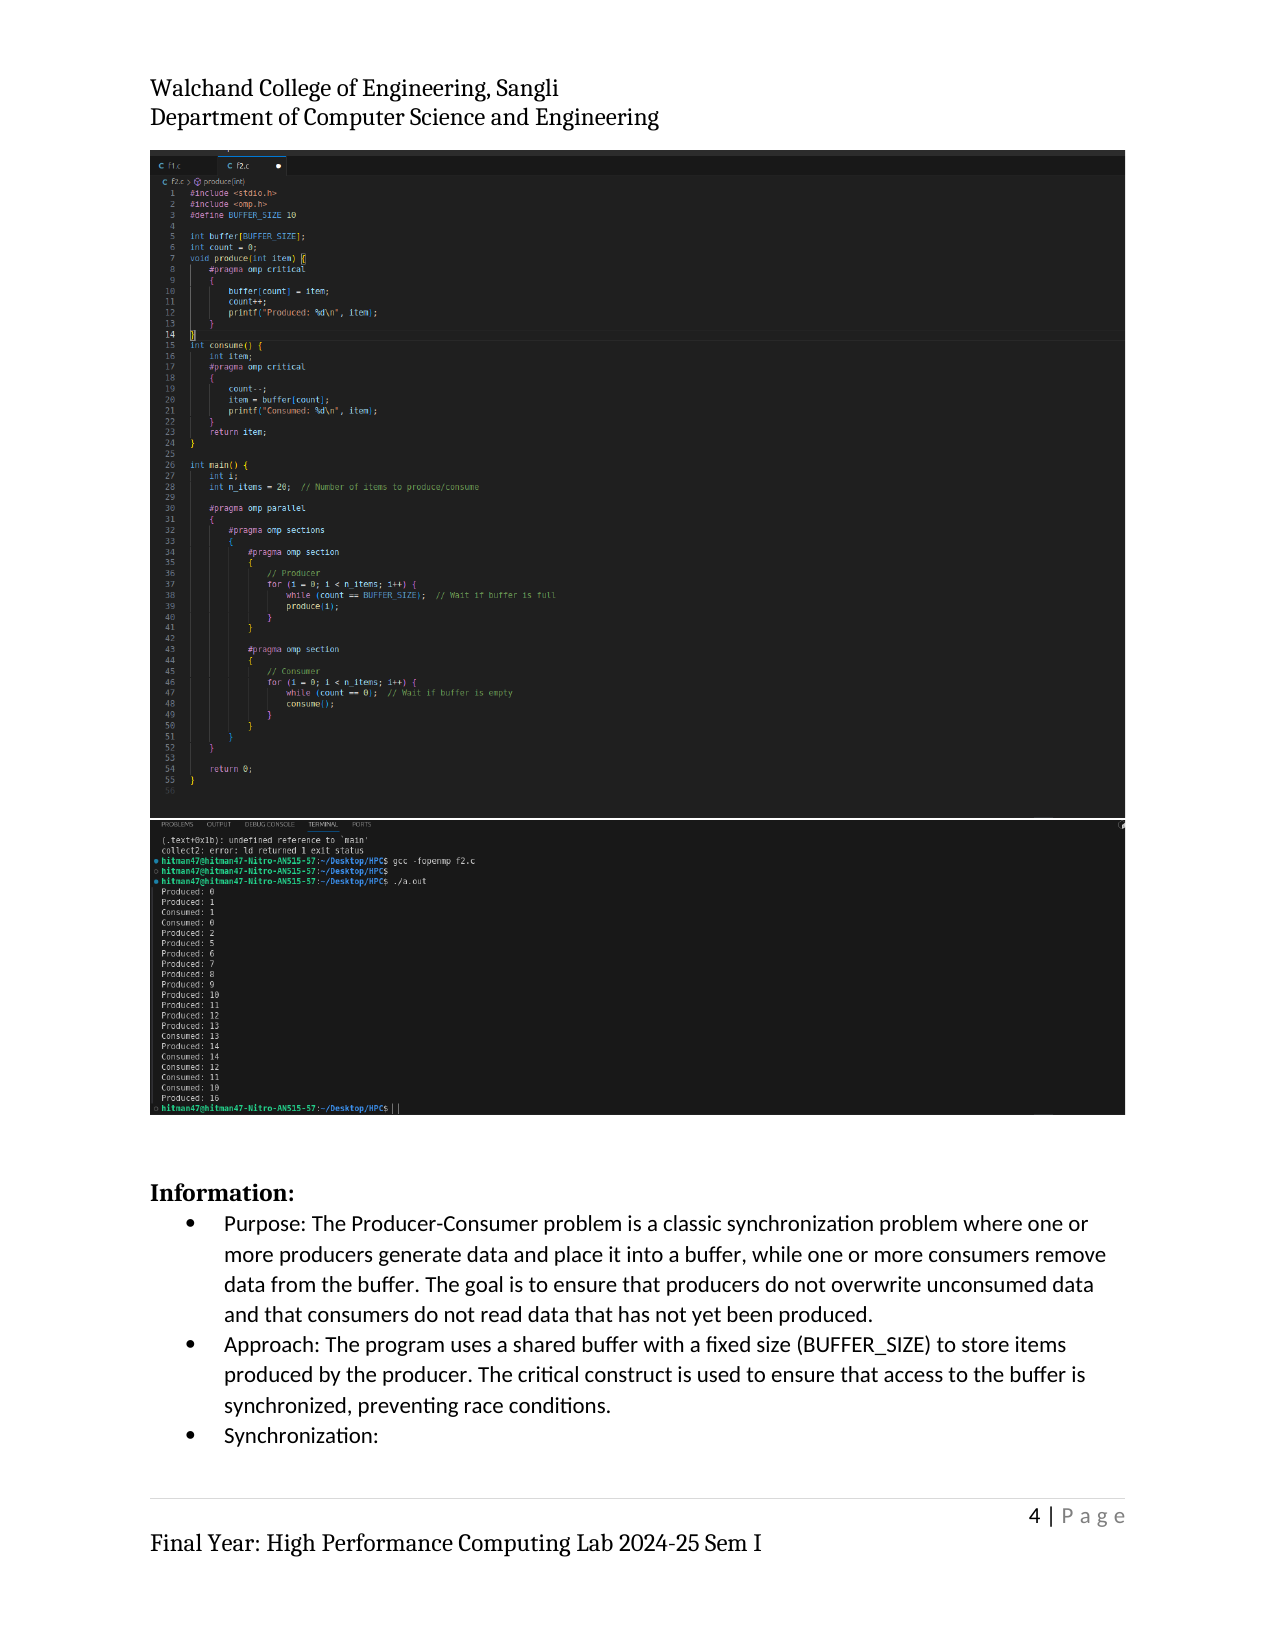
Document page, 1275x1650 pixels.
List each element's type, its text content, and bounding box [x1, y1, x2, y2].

picture [150, 150, 1125, 818]
list Synchronization: [186, 1421, 1125, 1449]
text Information: [150, 1178, 1125, 1207]
picture [150, 820, 1125, 1115]
list Approach: The program uses a shared buffer with a fixed size (BUFFER_SIZE) to store items produced by the producer. The critical construct is used to ensure that access to the buffer is synchronized, preventing race conditions. [186, 1330, 1125, 1419]
list Purpose: The Producer-Consumer problem is a classic synchronization problem where one or more producers generate data and place it into a buffer, while one or more consumers remove data from the buffer. The goal is to ensure that producers do not overwrite unconsumed data and that consumers do not read data that has not yet been produced. [186, 1209, 1125, 1328]
